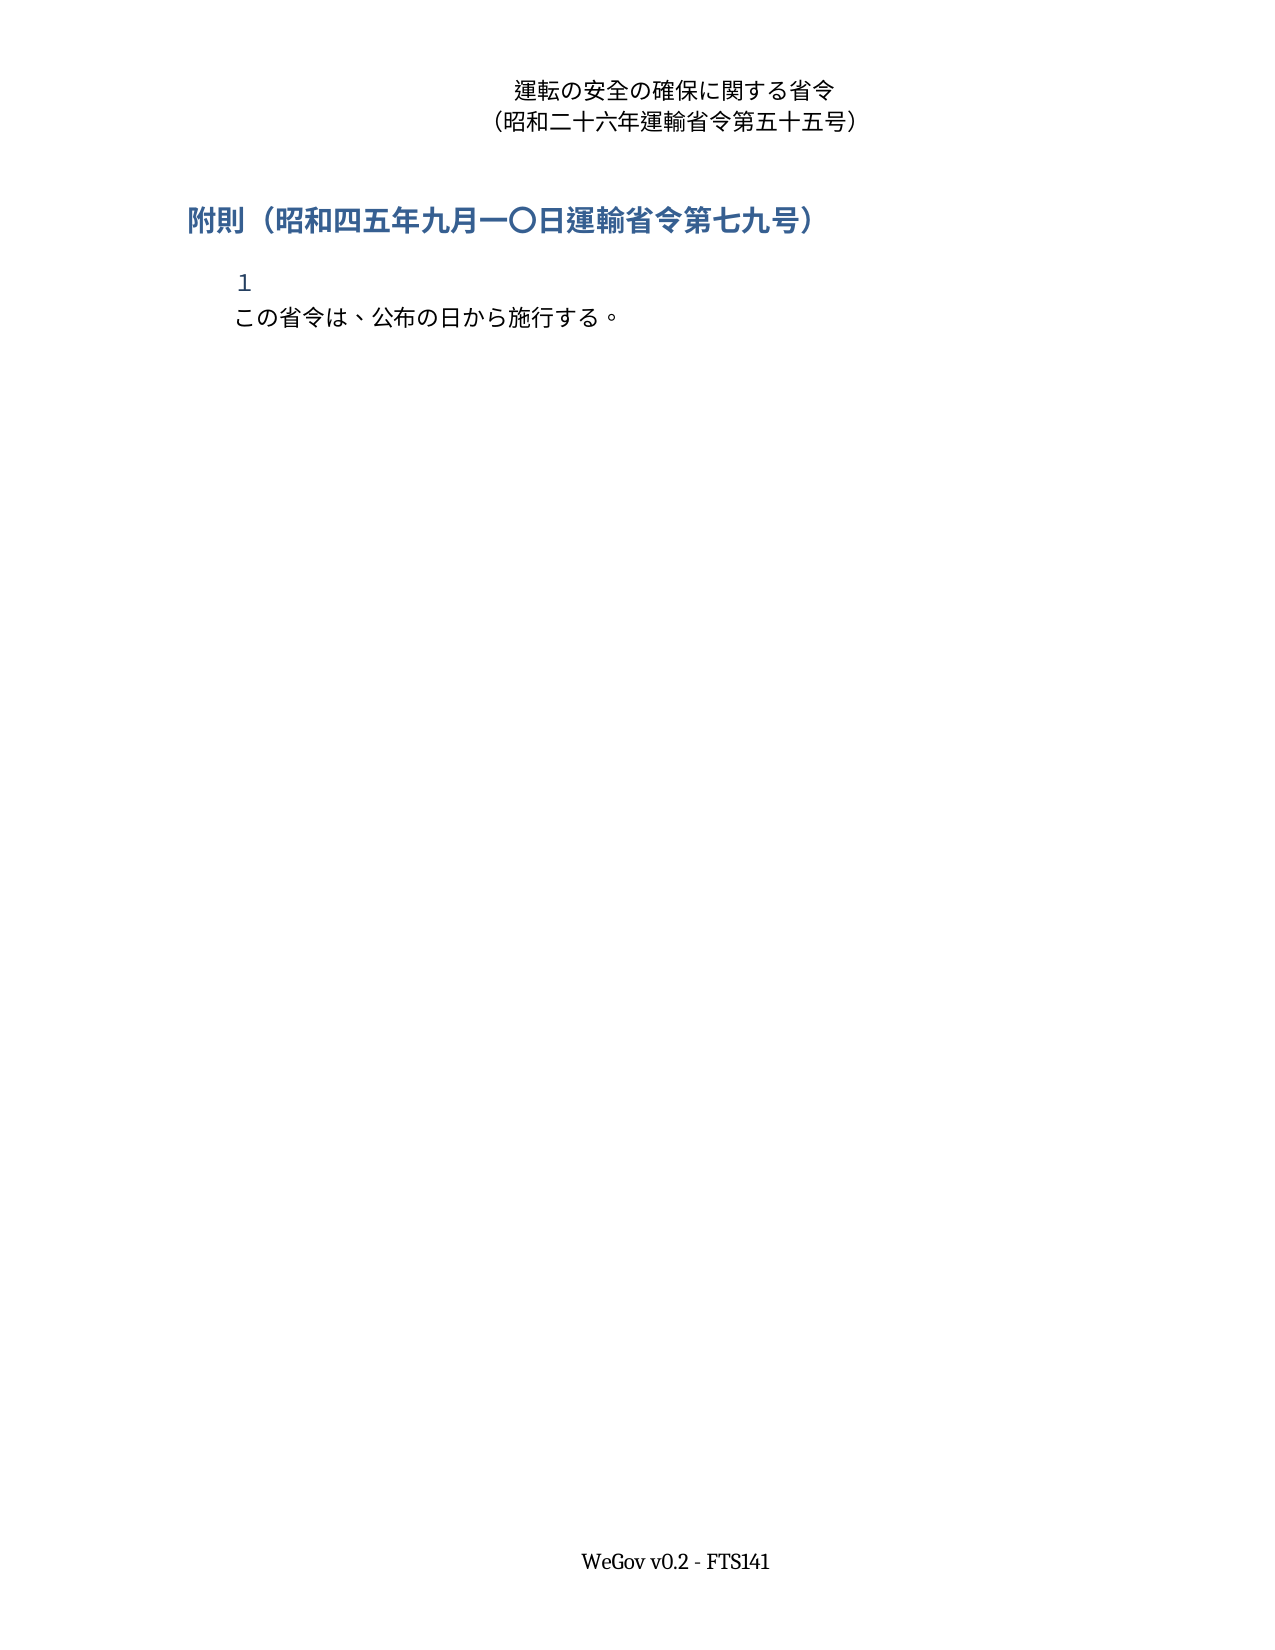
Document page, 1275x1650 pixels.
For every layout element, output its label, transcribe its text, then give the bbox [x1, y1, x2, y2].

text この省令は、公布の日から施行する。 [233, 302, 1087, 334]
subtitle 附則（昭和四五年九月一〇日運輸省令第七九号） [187, 200, 1087, 240]
subtitle １ [233, 266, 1087, 298]
